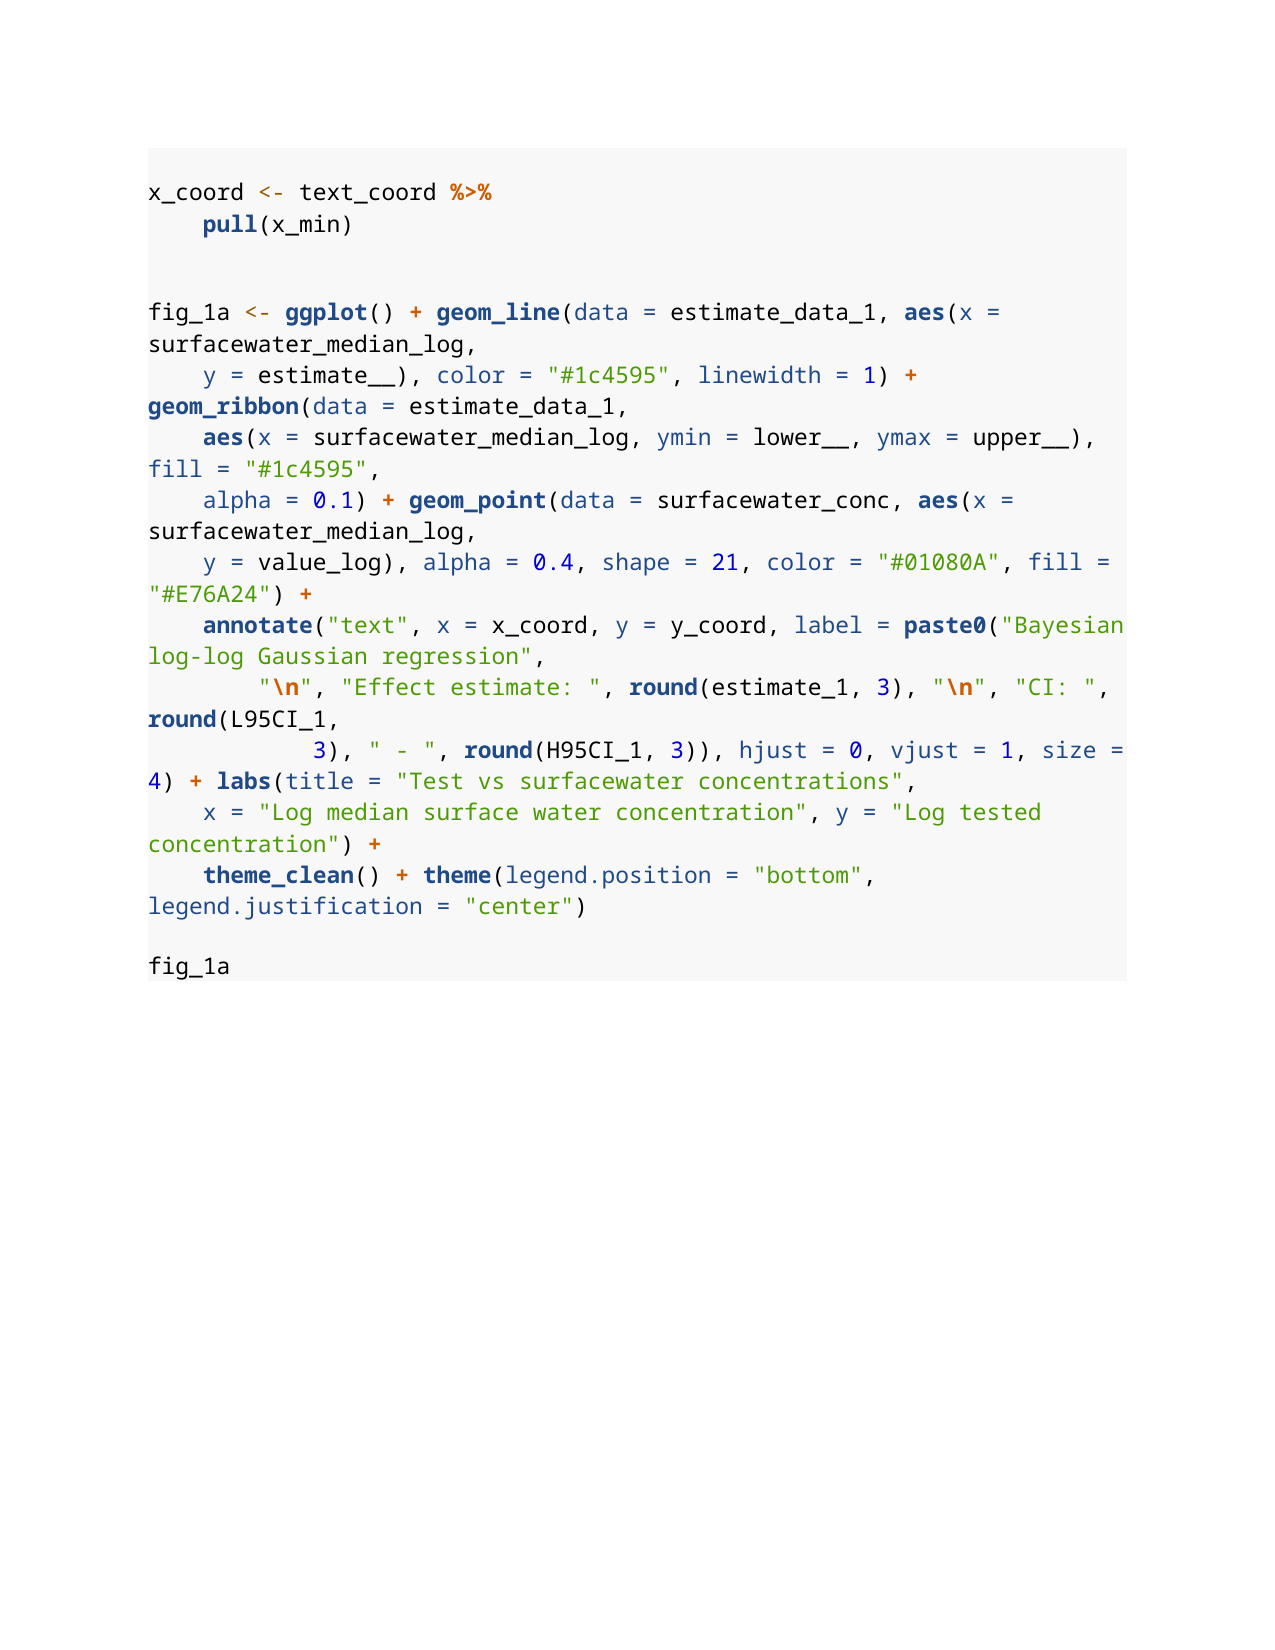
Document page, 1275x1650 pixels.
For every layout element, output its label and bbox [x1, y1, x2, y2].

text [148, 148, 1127, 981]
